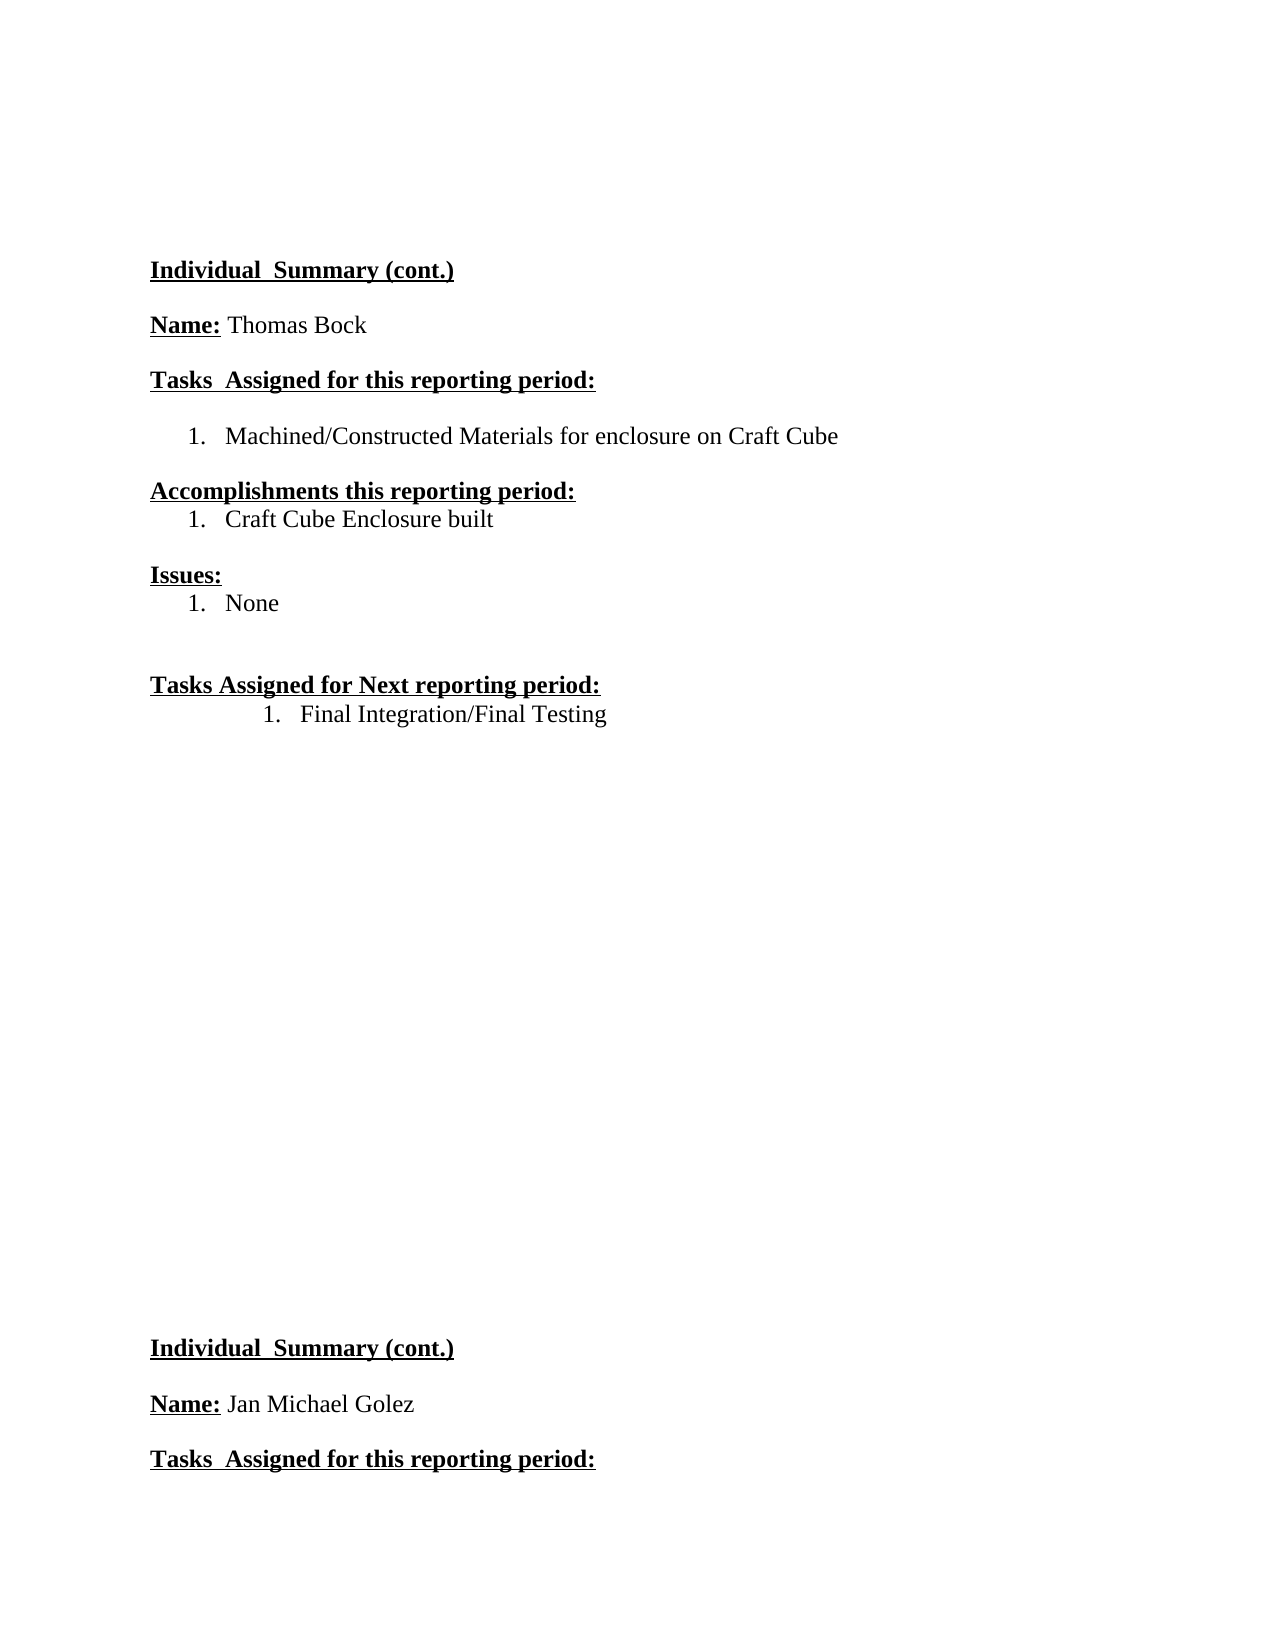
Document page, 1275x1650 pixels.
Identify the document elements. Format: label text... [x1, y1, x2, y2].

list None [187, 588, 1256, 617]
text Name: Jan Michael Golez [150, 1389, 1256, 1417]
text Issues: [150, 560, 1256, 588]
list Craft Cube Enclosure built [187, 504, 1256, 533]
text Accomplishments this reporting period: [150, 476, 1256, 504]
text Tasks Assigned for Next reporting period: [150, 670, 1256, 699]
text Individual Summary (cont.) [150, 1333, 1125, 1362]
list Machined/Constructed Materials for enclosure on Craft Cube [187, 421, 1256, 449]
text Individual Summary (cont.) [150, 255, 1256, 284]
text Name: Thomas Bock [150, 311, 1256, 339]
text Tasks Assigned for this reporting period: [150, 366, 1256, 394]
list Final Integration/Final Testing [225, 699, 1256, 727]
text Tasks Assigned for this reporting period: [150, 1444, 1256, 1472]
